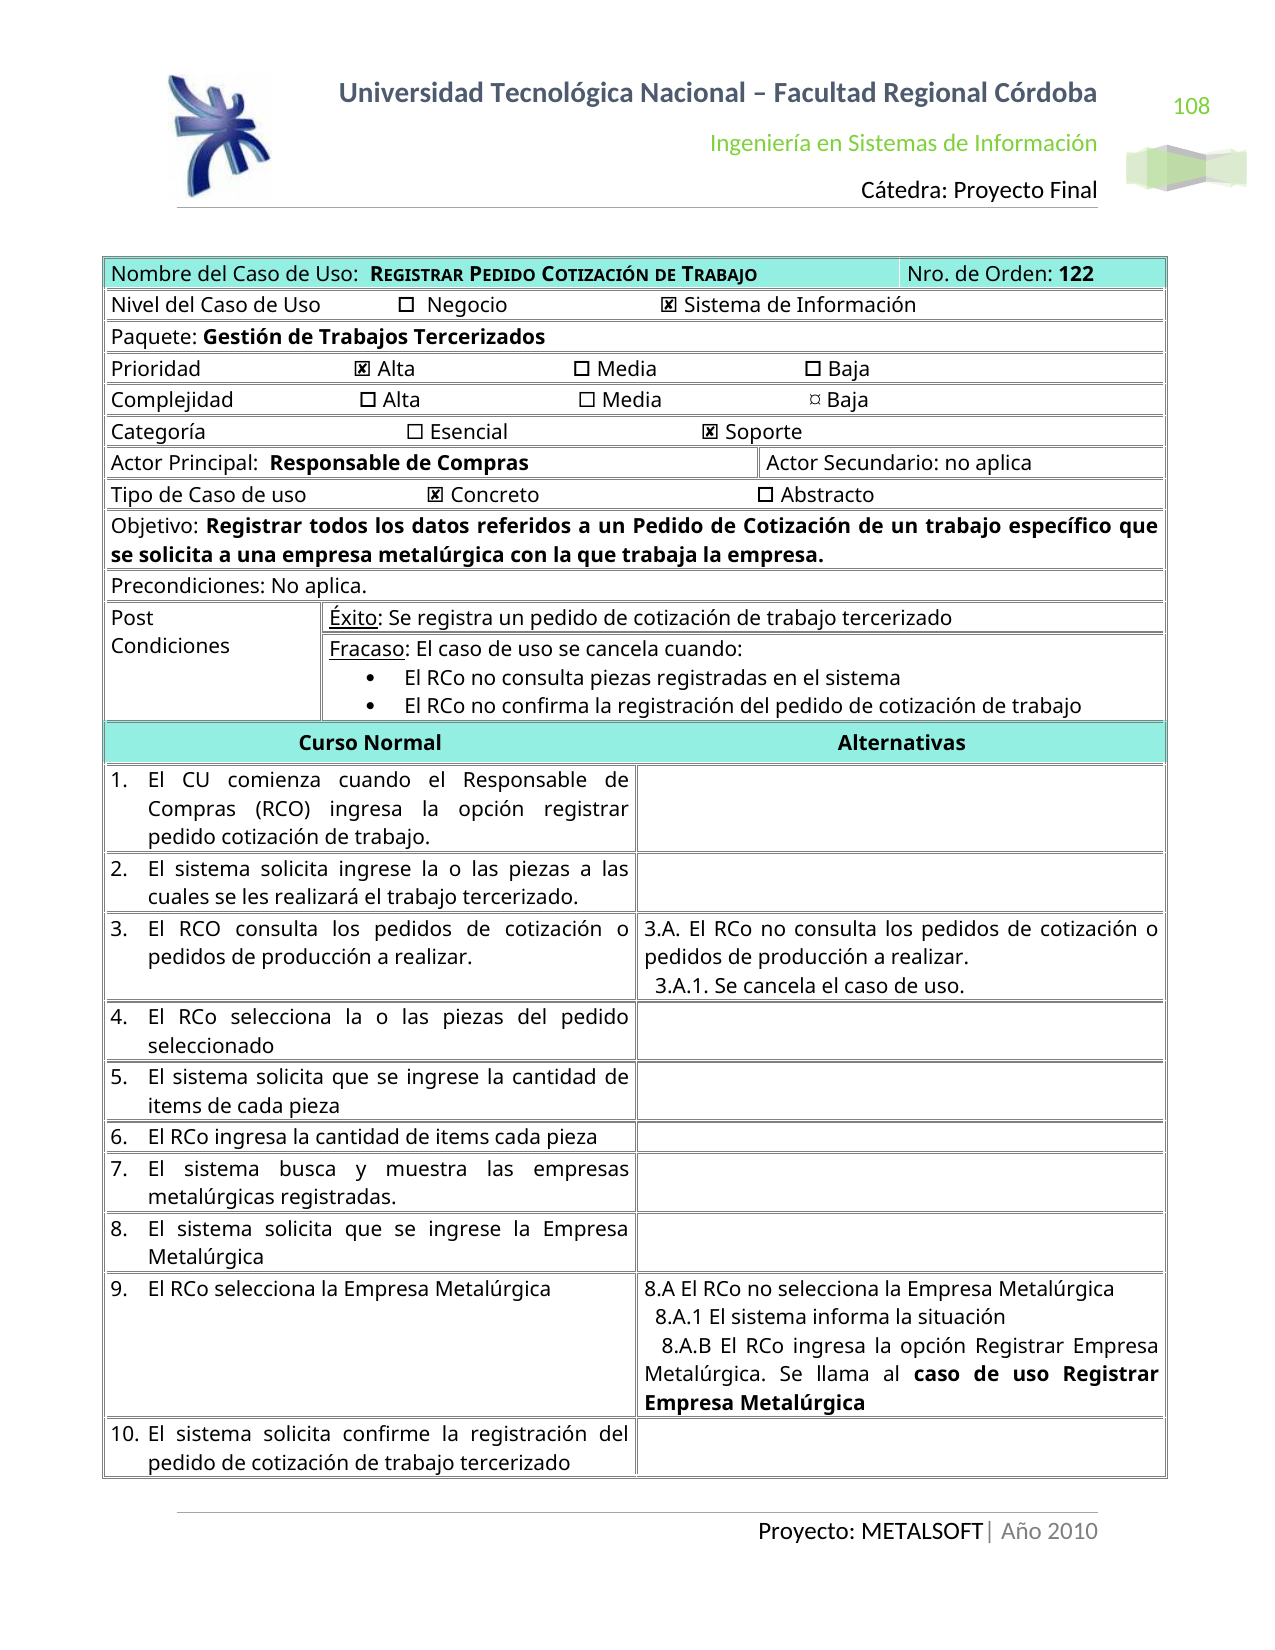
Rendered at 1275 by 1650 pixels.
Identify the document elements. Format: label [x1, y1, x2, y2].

picture [167, 74, 272, 199]
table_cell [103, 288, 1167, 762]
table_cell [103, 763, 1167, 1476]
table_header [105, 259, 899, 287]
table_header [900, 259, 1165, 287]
